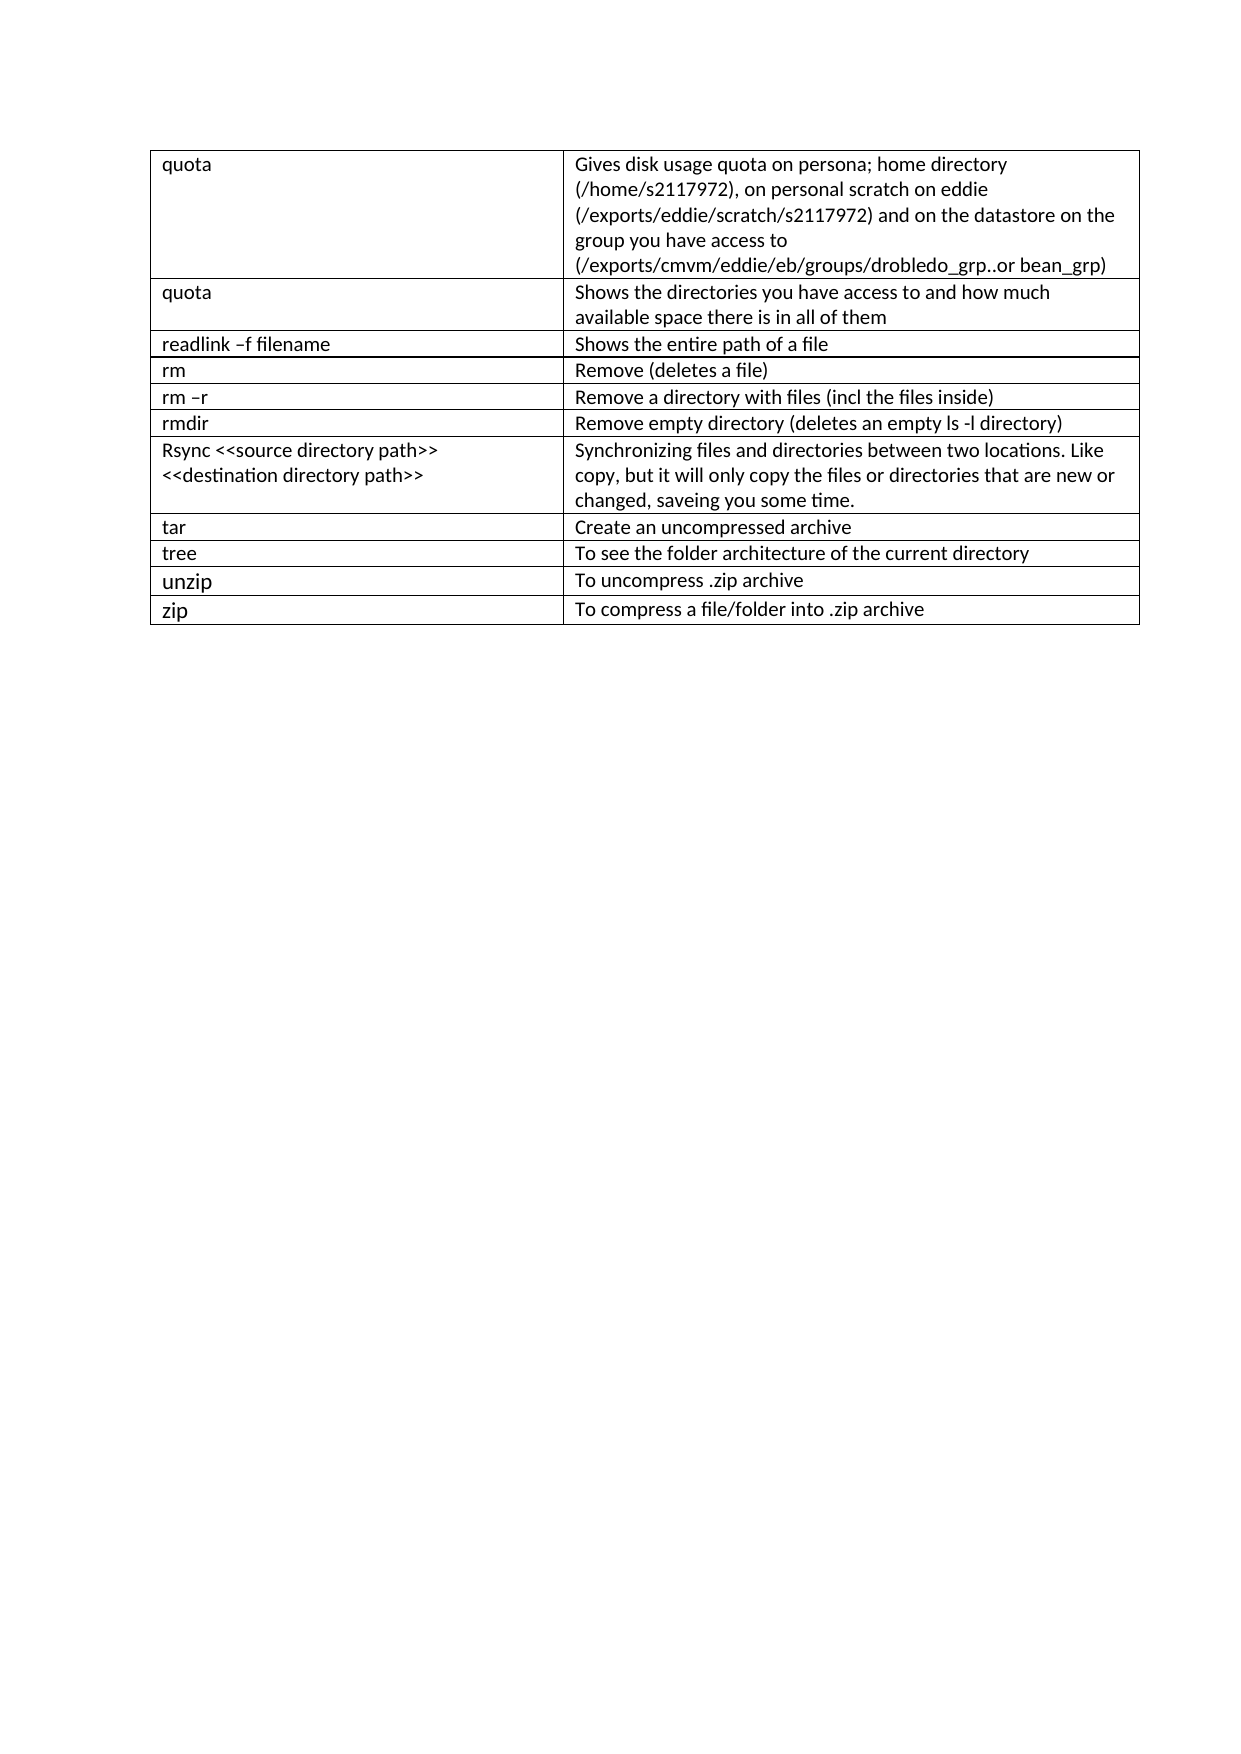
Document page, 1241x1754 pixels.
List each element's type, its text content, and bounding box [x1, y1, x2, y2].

table_cell tree [151, 541, 563, 566]
table_cell To compress a file/folder into .zip archive [564, 596, 1139, 624]
table_cell rmdir [151, 410, 563, 436]
table_cell Shows the directories you have access to and how much available space there is in all of them [564, 279, 1139, 330]
table_cell Create an uncompressed archive [564, 514, 1139, 539]
table_cell To see the folder architecture of the current directory [564, 541, 1139, 566]
table_cell Shows the entire path of a file [564, 331, 1139, 356]
table_cell Rsync <<source directory path>> <<destination directory path>> [151, 437, 563, 513]
table_cell Remove a directory with files (incl the files inside) [564, 384, 1139, 409]
table_cell zip [151, 596, 563, 624]
table_cell rm –r [151, 384, 563, 409]
table_cell readlink –f filename [151, 331, 563, 356]
table_cell tar [151, 514, 563, 539]
table_cell rm [151, 358, 563, 383]
table_cell To uncompress .zip archive [564, 567, 1139, 595]
table_cell quota [151, 151, 563, 278]
table_cell Remove empty directory (deletes an empty ls -l directory) [564, 410, 1139, 436]
table_cell quota [151, 279, 563, 330]
table_cell Gives disk usage quota on persona; home directory (/home/s2117972), on personal scratch on eddie (/exports/eddie/scratch/s2117972) and on the datastore on the group you have access to (/exports/cmvm/eddie/eb/groups/drobledo_grp..or bean_grp) [564, 151, 1139, 278]
table_cell Synchronizing files and directories between two locations. Like copy, but it will only copy the files or directories that are new or changed, saveing you some time. [564, 437, 1139, 513]
table_cell Remove (deletes a file) [564, 358, 1139, 383]
table_cell unzip [151, 567, 563, 595]
